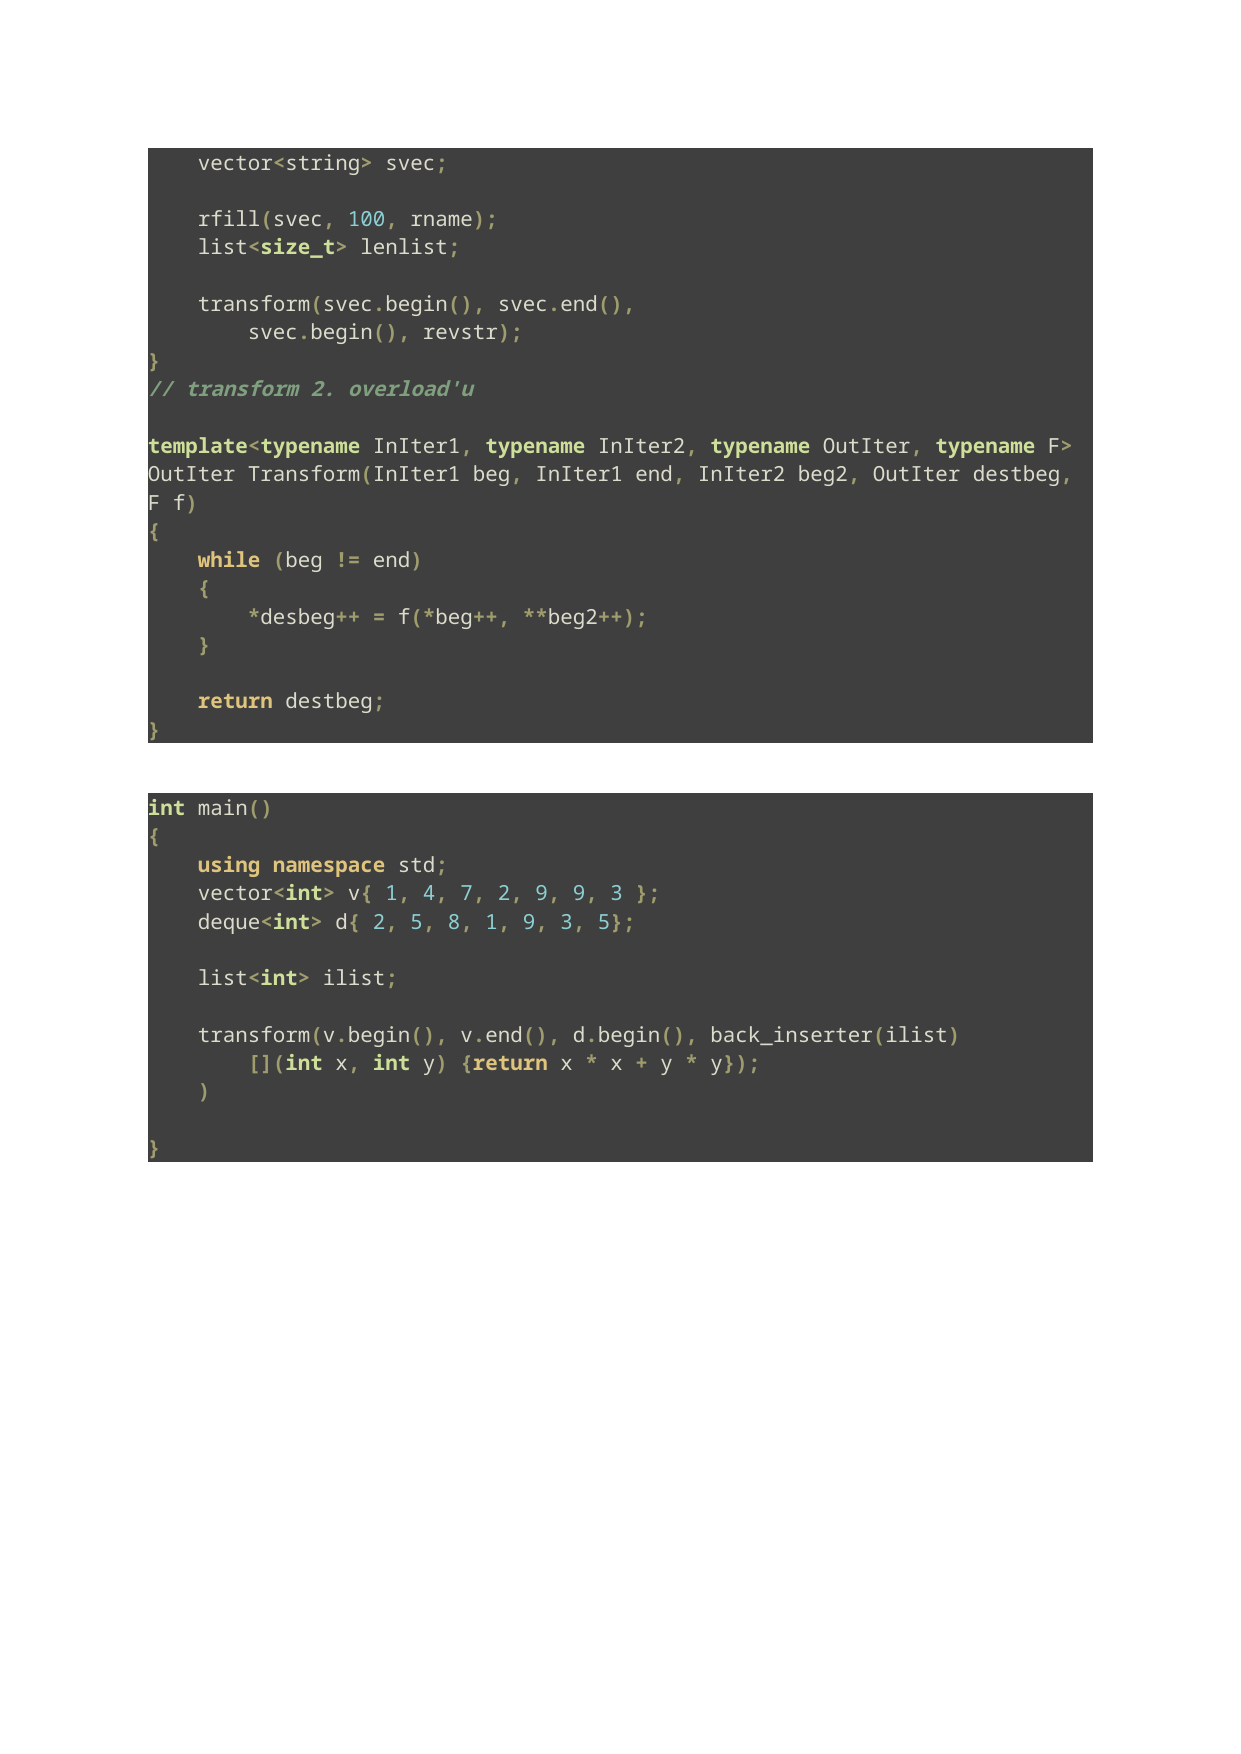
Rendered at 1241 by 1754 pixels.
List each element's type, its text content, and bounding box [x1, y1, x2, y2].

text { [148, 573, 1093, 602]
text using namespace std; [148, 850, 1093, 878]
text rfill(svec, 100, rname); [148, 204, 1093, 232]
text template<typename InIter1, typename InIter2, typename OutIter, typename F> [148, 431, 1093, 459]
text // transform 2. overload'u [148, 374, 1093, 403]
text } [148, 346, 1093, 374]
text transform(v.begin(), v.end(), d.begin(), back_inserter(ilist) [148, 1020, 1093, 1048]
text list<int> ilist; [148, 963, 1093, 992]
text *desbeg++ = f(*beg++, **beg2++); [148, 602, 1093, 630]
text } [148, 630, 1093, 659]
text ) [148, 1077, 1093, 1105]
text OutIter Transform(InIter1 beg, InIter1 end, InIter2 beg2, OutIter destbeg, F f) [148, 459, 1093, 516]
text return destbeg; [148, 687, 1093, 715]
text while (beg != end) [148, 545, 1093, 573]
text [](int x, int y) {return x * x + y * y}); [148, 1048, 1093, 1077]
text transform(svec.begin(), svec.end(), [148, 289, 1093, 317]
text list<size_t> lenlist; [148, 232, 1093, 261]
text vector<int> v{ 1, 4, 7, 2, 9, 9, 3 }; [148, 878, 1093, 907]
text } [148, 1133, 1093, 1162]
text deque<int> d{ 2, 5, 8, 1, 9, 3, 5}; [148, 907, 1093, 935]
text { [148, 516, 1093, 545]
text int main() [148, 793, 1093, 822]
text vector<string> svec; [148, 148, 1093, 176]
text { [148, 822, 1093, 850]
text svec.begin(), revstr); [148, 317, 1093, 346]
text } [148, 715, 1093, 743]
